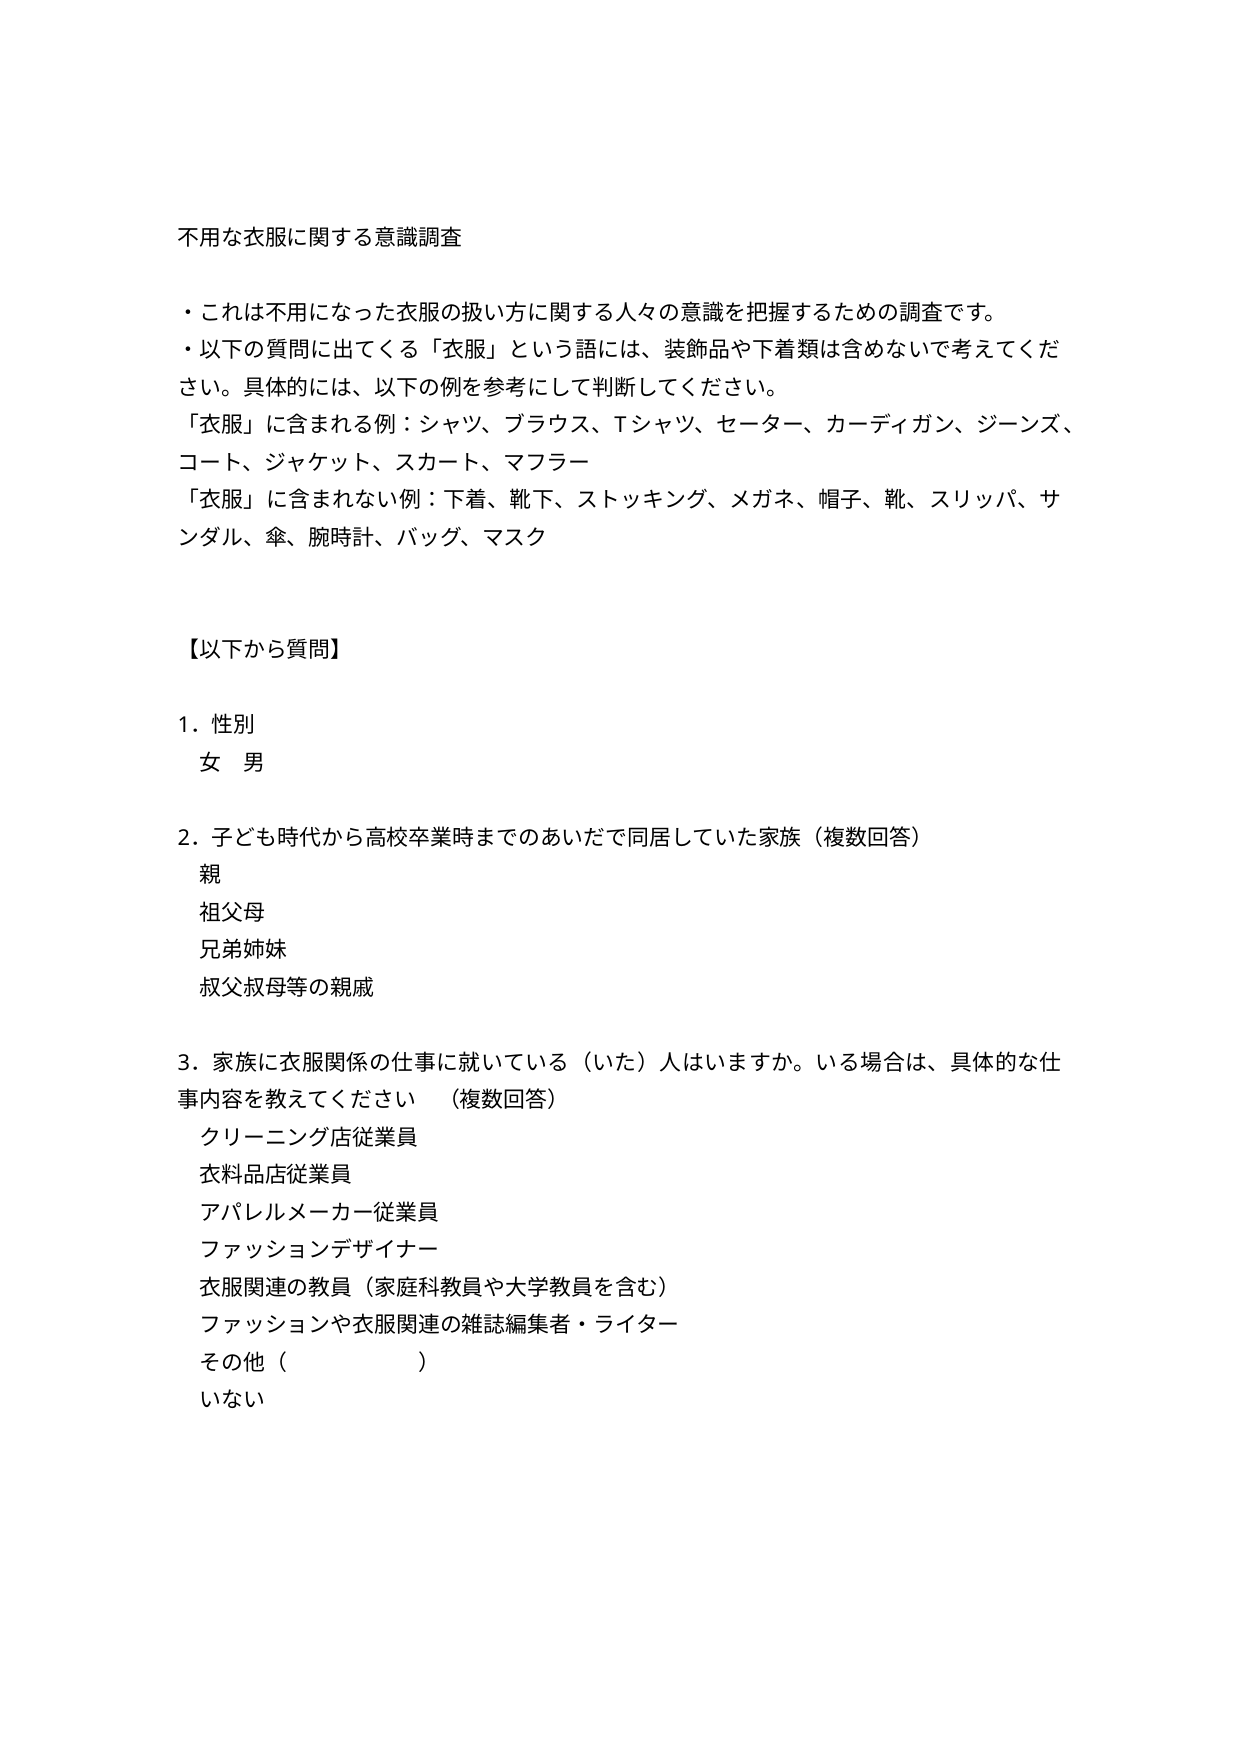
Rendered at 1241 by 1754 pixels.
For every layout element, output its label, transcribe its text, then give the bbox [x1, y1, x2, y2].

text 衣服関連の教員（家庭科教員や大学教員を含む） [177, 1267, 1063, 1304]
text ファッションや衣服関連の雑誌編集者・ライター [177, 1304, 1063, 1342]
text ・これは不用になった衣服の扱い方に関する人々の意識を把握するための調査です。 [177, 292, 1063, 329]
text 不用な衣服に関する意識調査 [177, 217, 1063, 254]
text 2．子ども時代から高校卒業時までのあいだで同居していた家族（複数回答） [177, 817, 1063, 854]
text 祖父母 [177, 892, 1063, 929]
text 女 男 [177, 742, 1063, 779]
text 叔父叔母等の親戚 [177, 967, 1063, 1004]
text 1．性別 [177, 704, 1063, 742]
text 「衣服」に含まれる例：シャツ、ブラウス、Tシャツ、セーター、カーディガン、ジーンズ、コート、ジャケット、スカート、マフラー [177, 404, 1063, 479]
text 衣料品店従業員 [177, 1154, 1063, 1192]
text ・以下の質問に出てくる「衣服」という語には、装飾品や下着類は含めないで考えてください。具体的には、以下の例を参考にして判断してください。 [177, 329, 1063, 404]
text その他（ ） [177, 1342, 1063, 1379]
text クリーニング店従業員 [177, 1117, 1063, 1154]
text いない [177, 1379, 1063, 1417]
text 親 [177, 854, 1063, 892]
text 「衣服」に含まれない例：下着、靴下、ストッキング、メガネ、帽子、靴、スリッパ、サンダル、傘、腕時計、バッグ、マスク [177, 479, 1063, 554]
text 兄弟姉妹 [177, 929, 1063, 967]
text アパレルメーカー従業員 [177, 1192, 1063, 1229]
text 【以下から質問】 [177, 629, 1063, 667]
text 3．家族に衣服関係の仕事に就いている（いた）人はいますか。いる場合は、具体的な仕事内容を教えてください （複数回答） [177, 1042, 1063, 1117]
text ファッションデザイナー [177, 1229, 1063, 1267]
